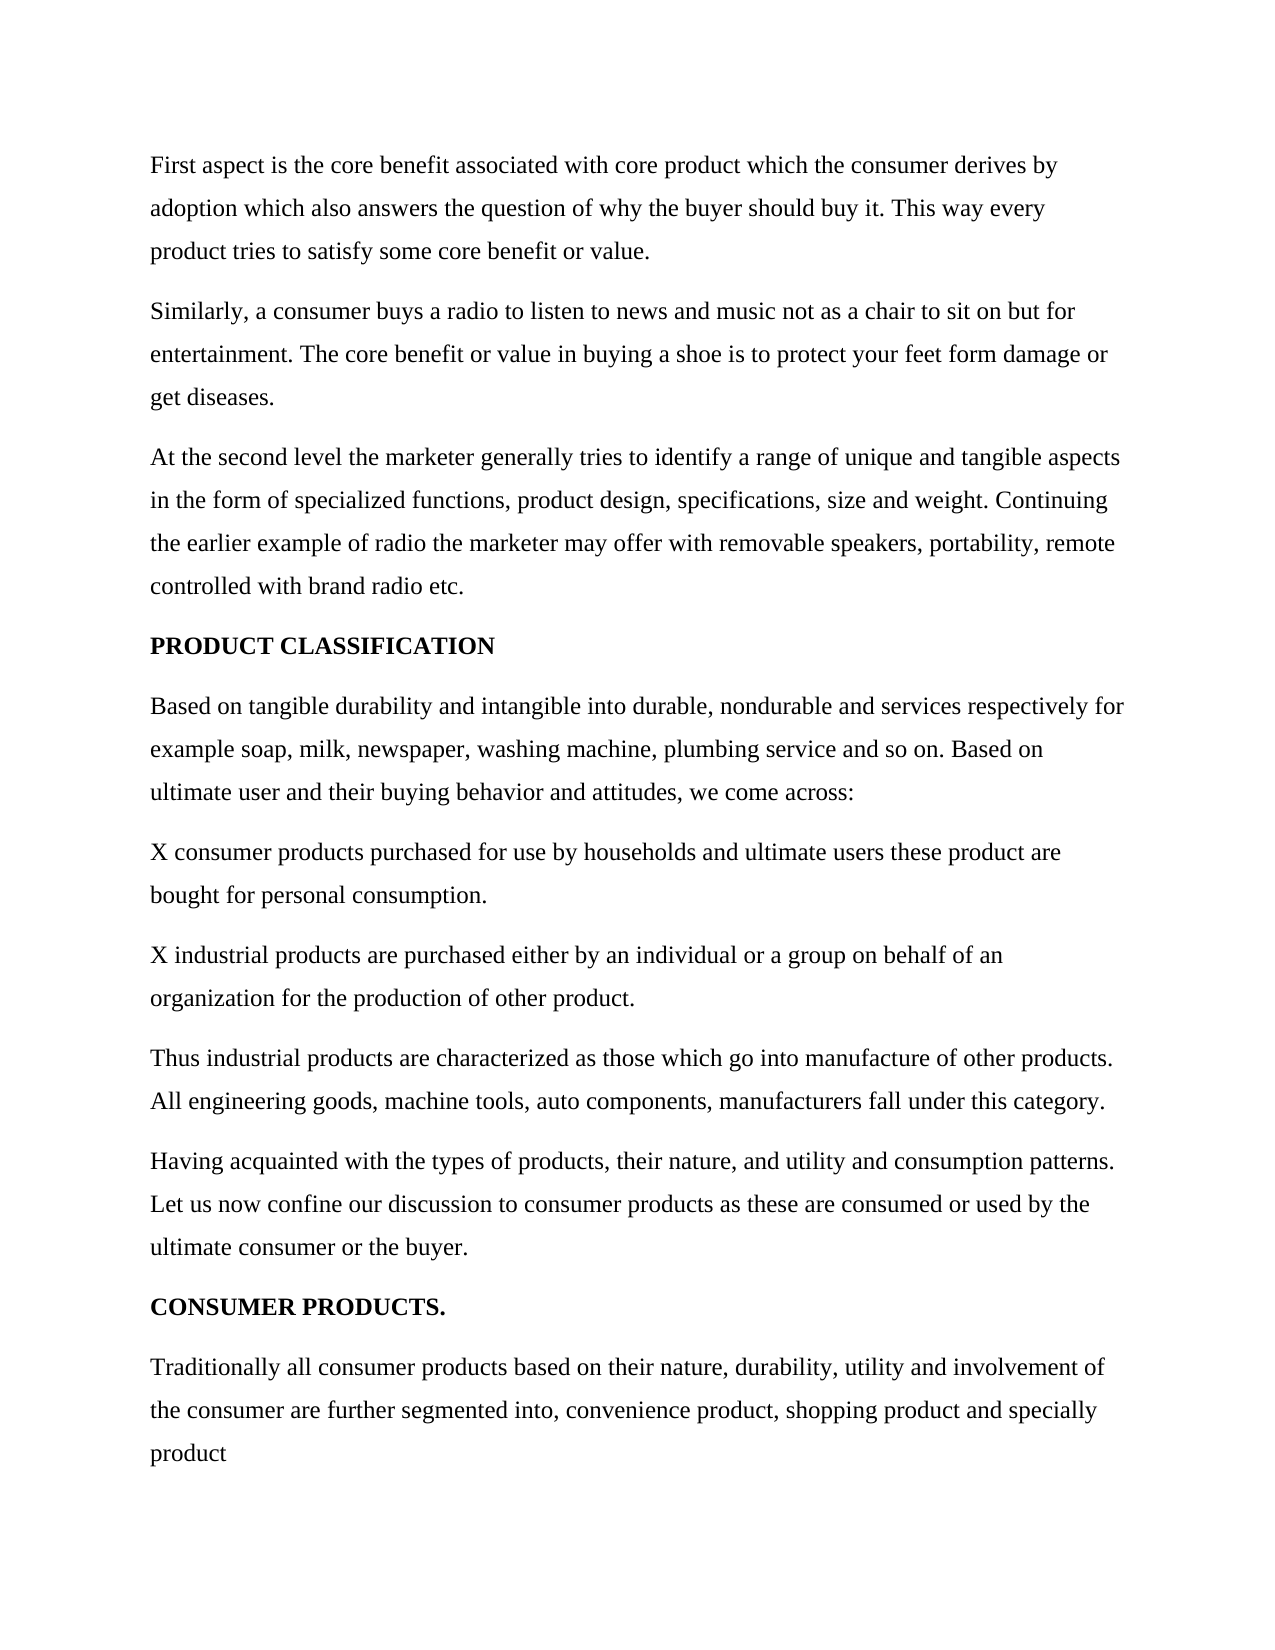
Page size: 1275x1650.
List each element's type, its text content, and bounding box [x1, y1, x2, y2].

text Similarly, a consumer buys a radio to listen to news and music not as a chair to sit on but for entertainment. The core benefit or value in buying a shoe is to protect your feet form damage or get diseases. [150, 296, 1125, 411]
text Traditionally all consumer products based on their nature, durability, utility and involvement of the consumer are further segmented into, convenience product, shopping product and specially product [150, 1352, 1125, 1467]
text PRODUCT CLASSIFICATION [150, 631, 1125, 660]
text X industrial products are purchased either by an individual or a group on behalf of an organization for the production of other product. [150, 940, 1125, 1012]
text Based on tangible durability and intangible into durable, nondurable and services respectively for example soap, milk, newspaper, washing machine, plumbing service and so on. Based on ultimate user and their buying behavior and attitudes, we come across: [150, 691, 1125, 806]
text Having acquainted with the types of products, their nature, and utility and consumption patterns. Let us now confine our discussion to consumer products as these are consumed or used by the ultimate consumer or the buyer. [150, 1146, 1125, 1261]
text CONSUMER PRODUCTS. [150, 1292, 1125, 1321]
text X consumer products purchased for use by households and ultimate users these product are bought for personal consumption. [150, 837, 1125, 909]
text First aspect is the core benefit associated with core product which the consumer derives by adoption which also answers the question of why the buyer should buy it. This way every product tries to satisfy some core benefit or value. [150, 150, 1125, 265]
text At the second level the marketer generally tries to identify a range of unique and tangible aspects in the form of specialized functions, product design, specifications, size and weight. Continuing the earlier example of radio the marketer may offer with removable speakers, portability, remote controlled with brand radio etc. [150, 442, 1125, 600]
text Thus industrial products are characterized as those which go into manufacture of other products. All engineering goods, machine tools, auto components, manufacturers fall under this category. [150, 1043, 1125, 1115]
